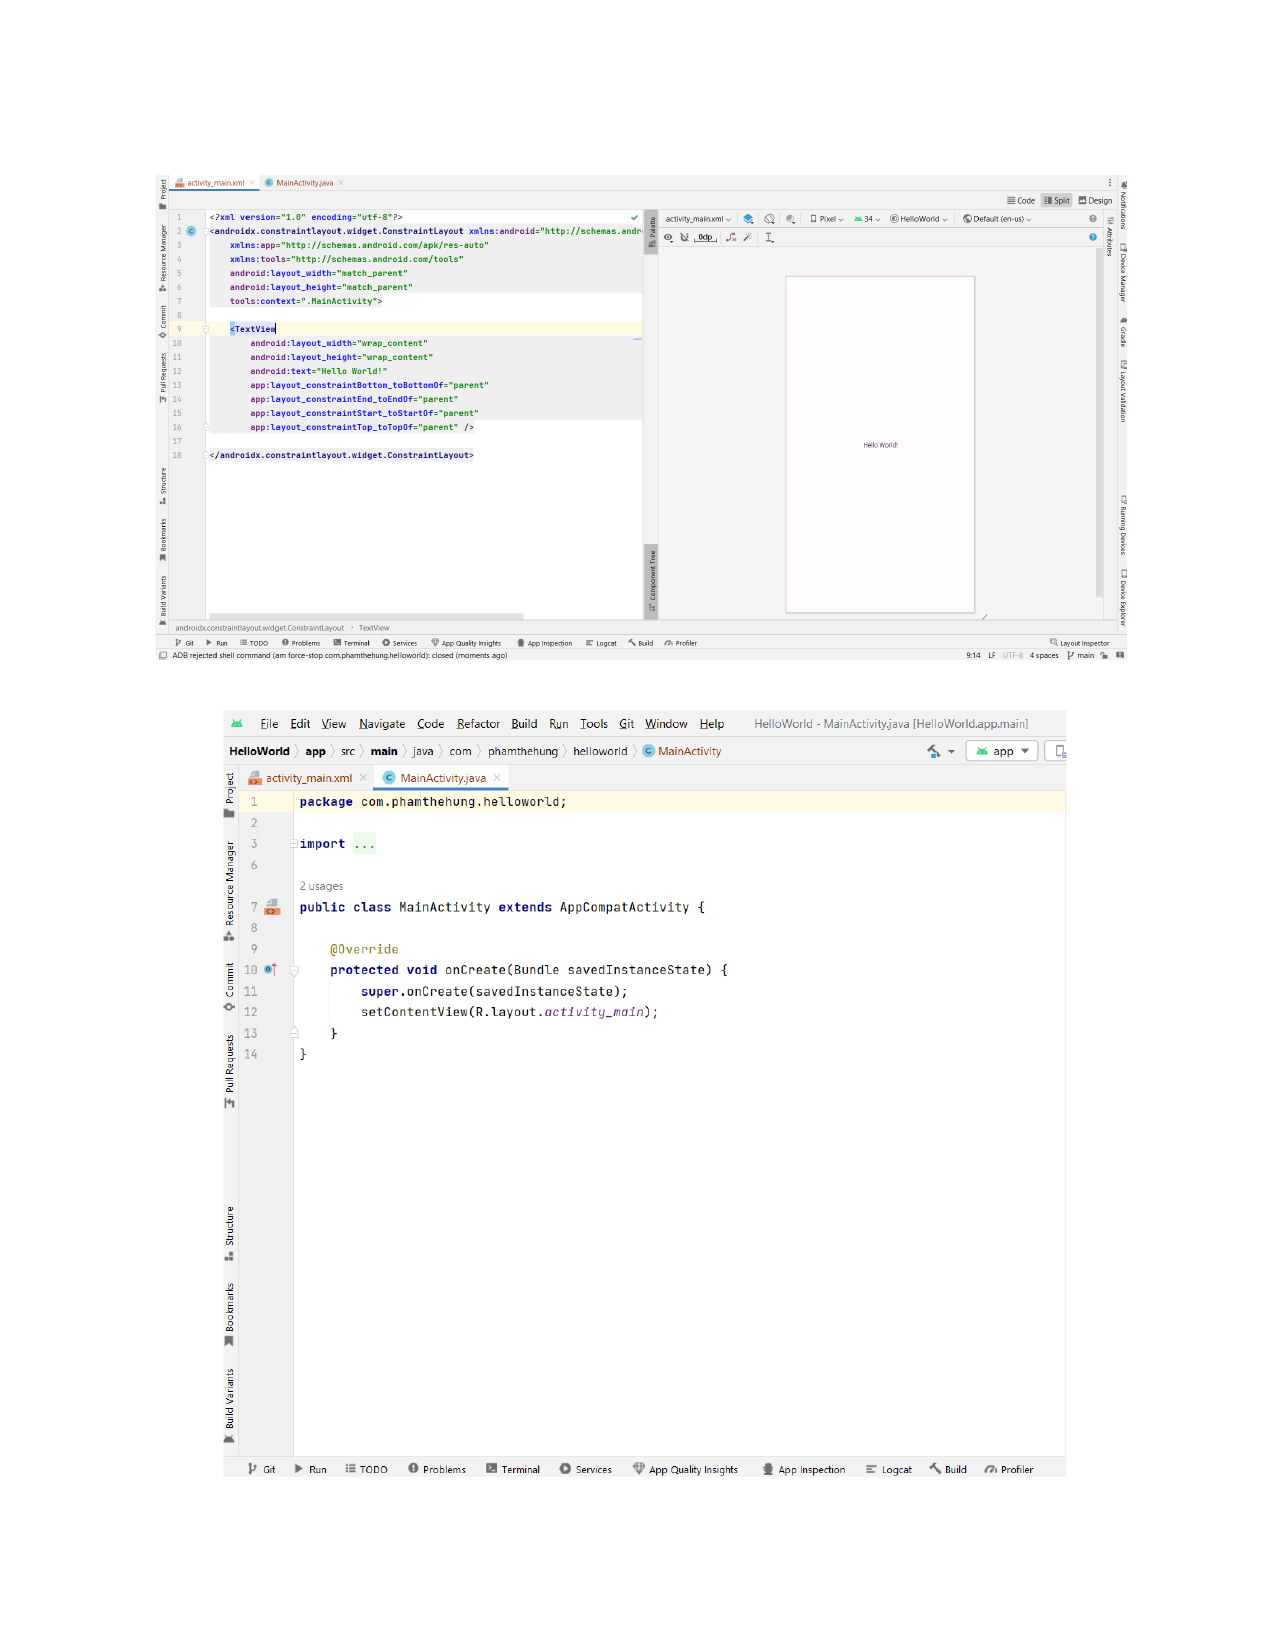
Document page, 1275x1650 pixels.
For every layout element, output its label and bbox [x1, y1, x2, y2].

picture [155, 175, 1127, 659]
picture [222, 710, 1066, 1475]
